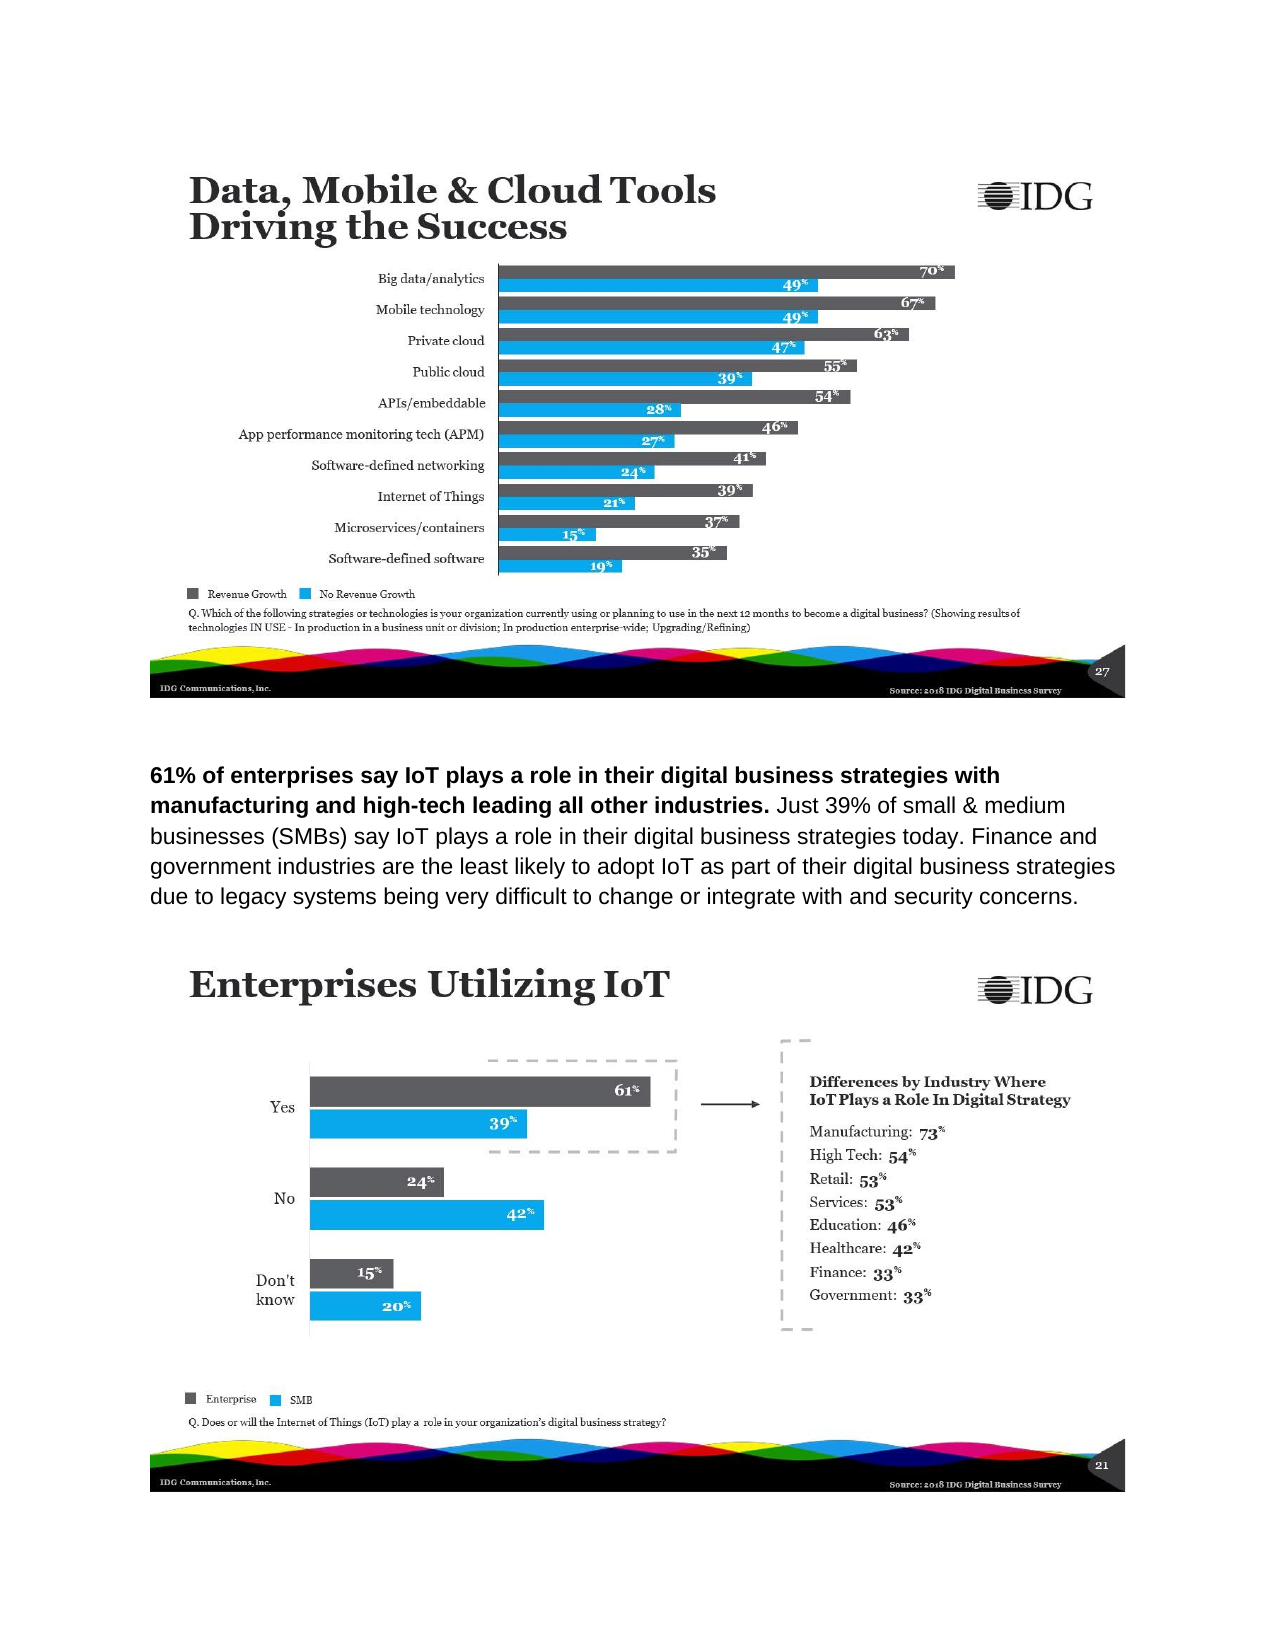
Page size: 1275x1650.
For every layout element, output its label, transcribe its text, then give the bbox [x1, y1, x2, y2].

picture [150, 150, 1125, 698]
text 61% of enterprises say IoT plays a role in their digital business strategies with manufacturing and high-tech leading all other industries. Just 39% of small & medium businesses (SMBs) say IoT plays a role in their digital business strategies today. Finance and government industries are the least likely to adopt IoT as part of their digital business strategies due to legacy systems being very difficult to change or integrate with and security concerns. [150, 762, 1125, 909]
picture [150, 943, 1125, 1492]
